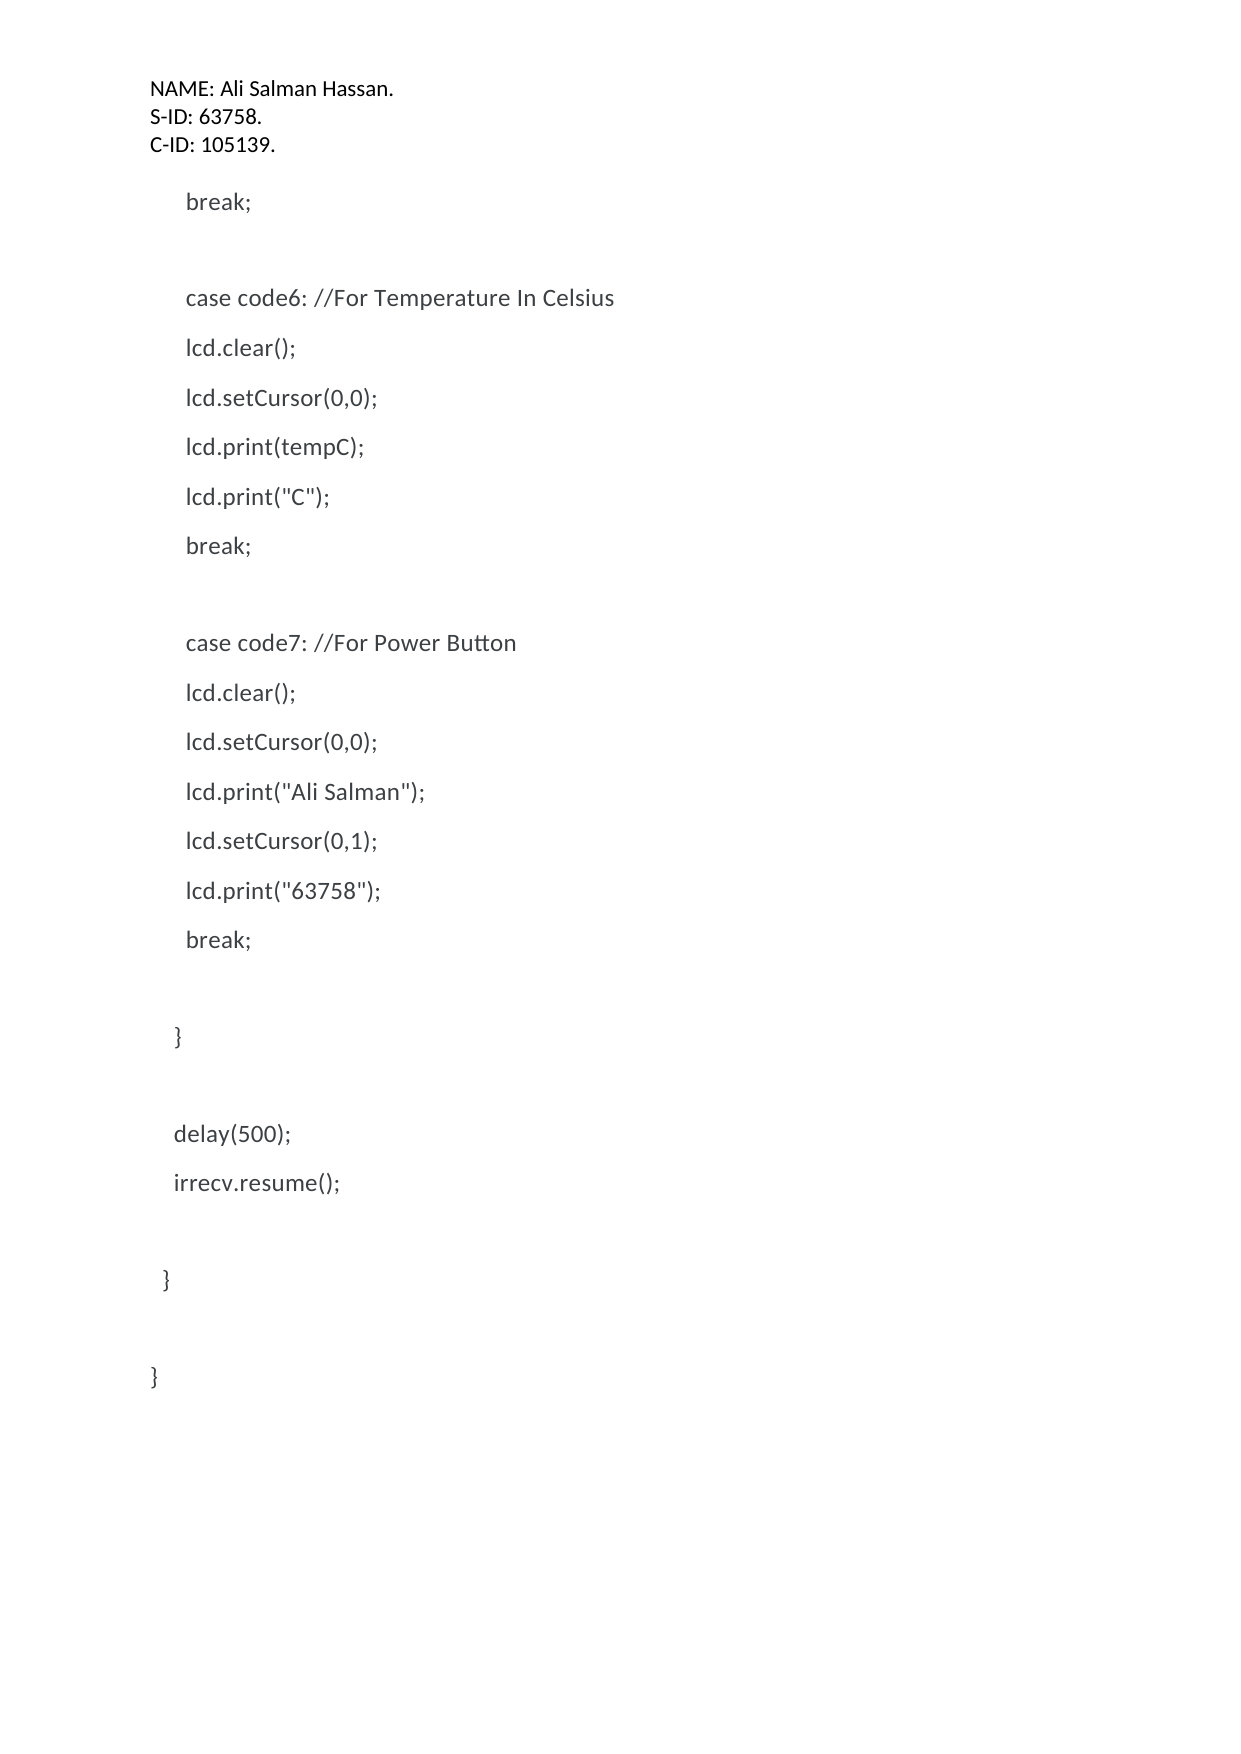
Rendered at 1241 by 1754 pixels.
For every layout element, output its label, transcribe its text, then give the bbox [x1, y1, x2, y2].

text lcd.print("C"); [150, 481, 1090, 511]
text } [150, 1021, 1090, 1052]
text break; [150, 186, 1090, 216]
text break; [150, 924, 1090, 955]
text lcd.clear(); [150, 332, 1090, 363]
text lcd.print(tempC); [150, 431, 1090, 462]
text case code6: //For Temperature In Celsius [150, 282, 1090, 313]
text break; [150, 530, 1090, 561]
text lcd.clear(); [150, 677, 1090, 707]
text } [150, 1264, 1090, 1295]
text lcd.print("Ali Salman"); [150, 776, 1090, 806]
text case code7: //For Power Button [150, 627, 1090, 658]
text delay(500); [150, 1118, 1090, 1148]
text lcd.setCursor(0,1); [150, 825, 1090, 856]
text lcd.print("63758"); [150, 875, 1090, 906]
text } [150, 1361, 1090, 1391]
text lcd.setCursor(0,0); [150, 382, 1090, 412]
text irrecv.resume(); [150, 1167, 1090, 1198]
text lcd.setCursor(0,0); [150, 726, 1090, 757]
